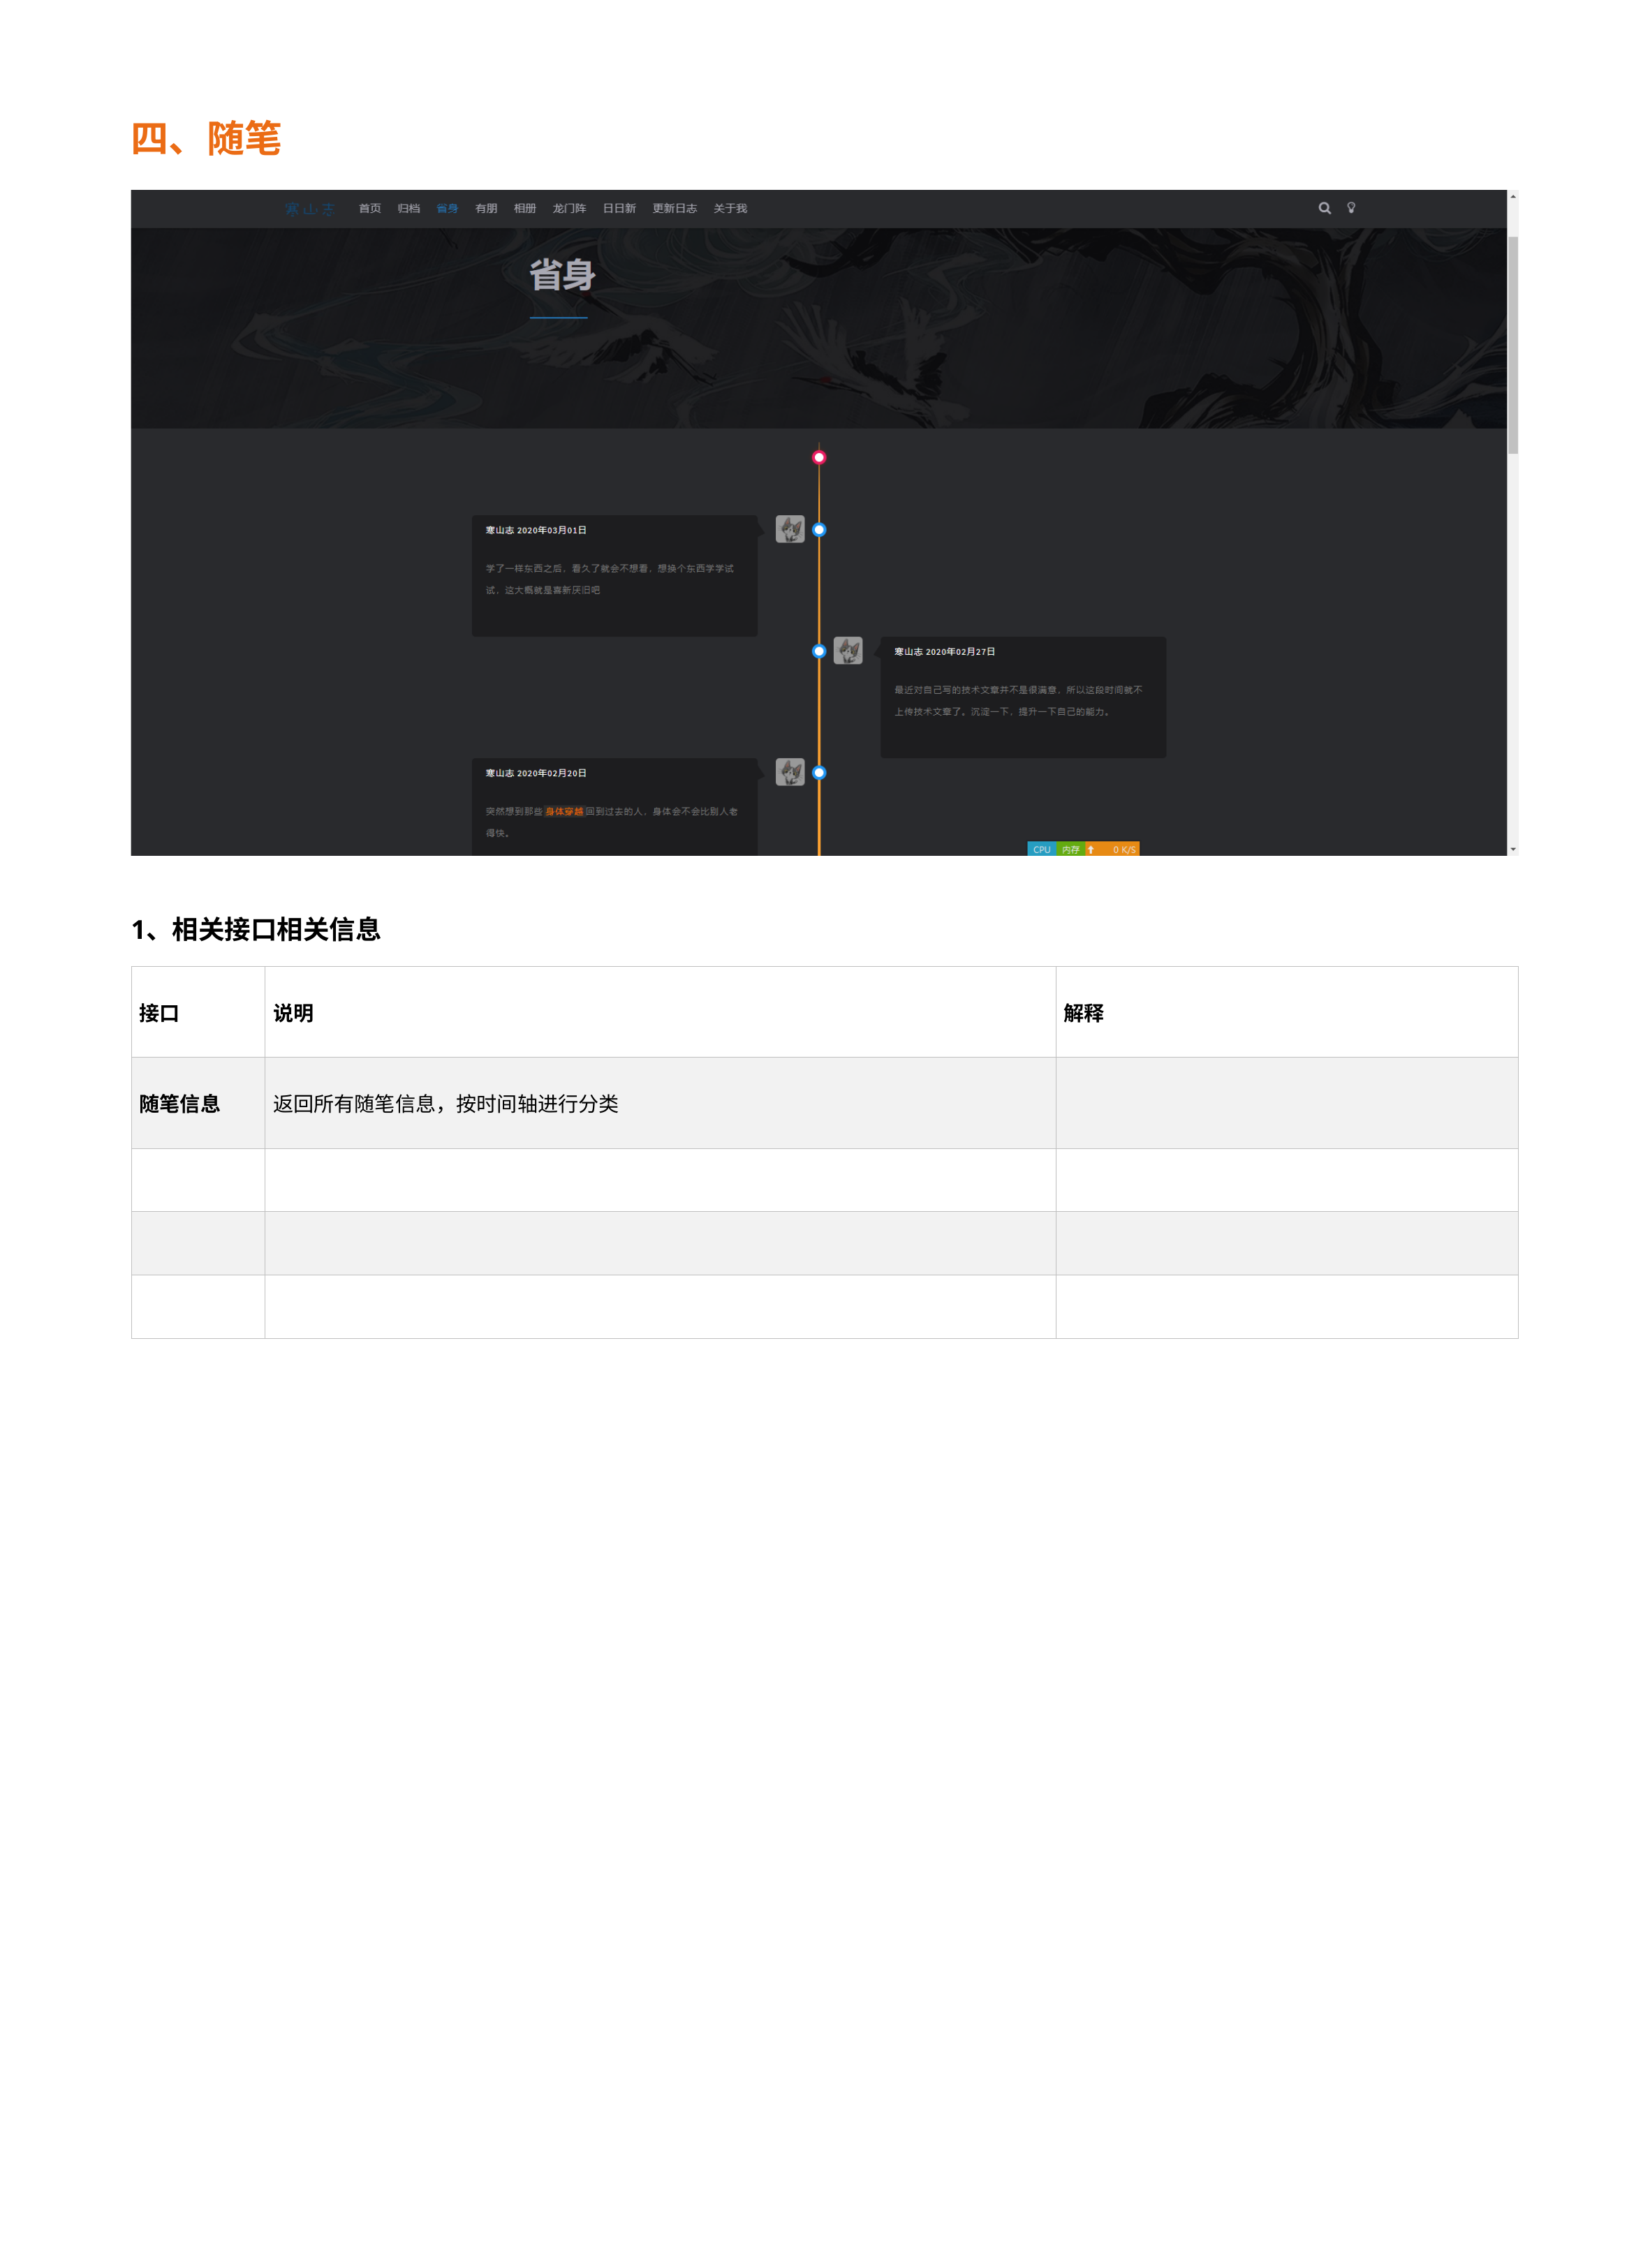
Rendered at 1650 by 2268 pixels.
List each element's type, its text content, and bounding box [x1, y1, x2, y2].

table_cell 随笔信息 [132, 1058, 265, 1148]
table_cell [265, 1212, 1056, 1275]
table_header 说明 [265, 967, 1056, 1057]
picture [131, 190, 1519, 856]
table_cell [132, 1275, 265, 1338]
subtitle 1、相关接口相关信息 [131, 900, 1498, 956]
subtitle 四、随笔 [131, 109, 1519, 164]
table_cell [265, 1275, 1056, 1338]
table_cell [1056, 1058, 1518, 1148]
table_cell [132, 1149, 265, 1211]
table_cell [265, 1149, 1056, 1211]
table_cell [132, 1212, 265, 1275]
table_cell [1056, 1212, 1518, 1275]
table_cell [1056, 1149, 1518, 1211]
table_header 接口 [132, 967, 265, 1057]
table_cell [1056, 1275, 1518, 1338]
table_cell 返回所有随笔信息，按时间轴进行分类 [265, 1058, 1056, 1148]
table_header 解释 [1056, 967, 1518, 1057]
